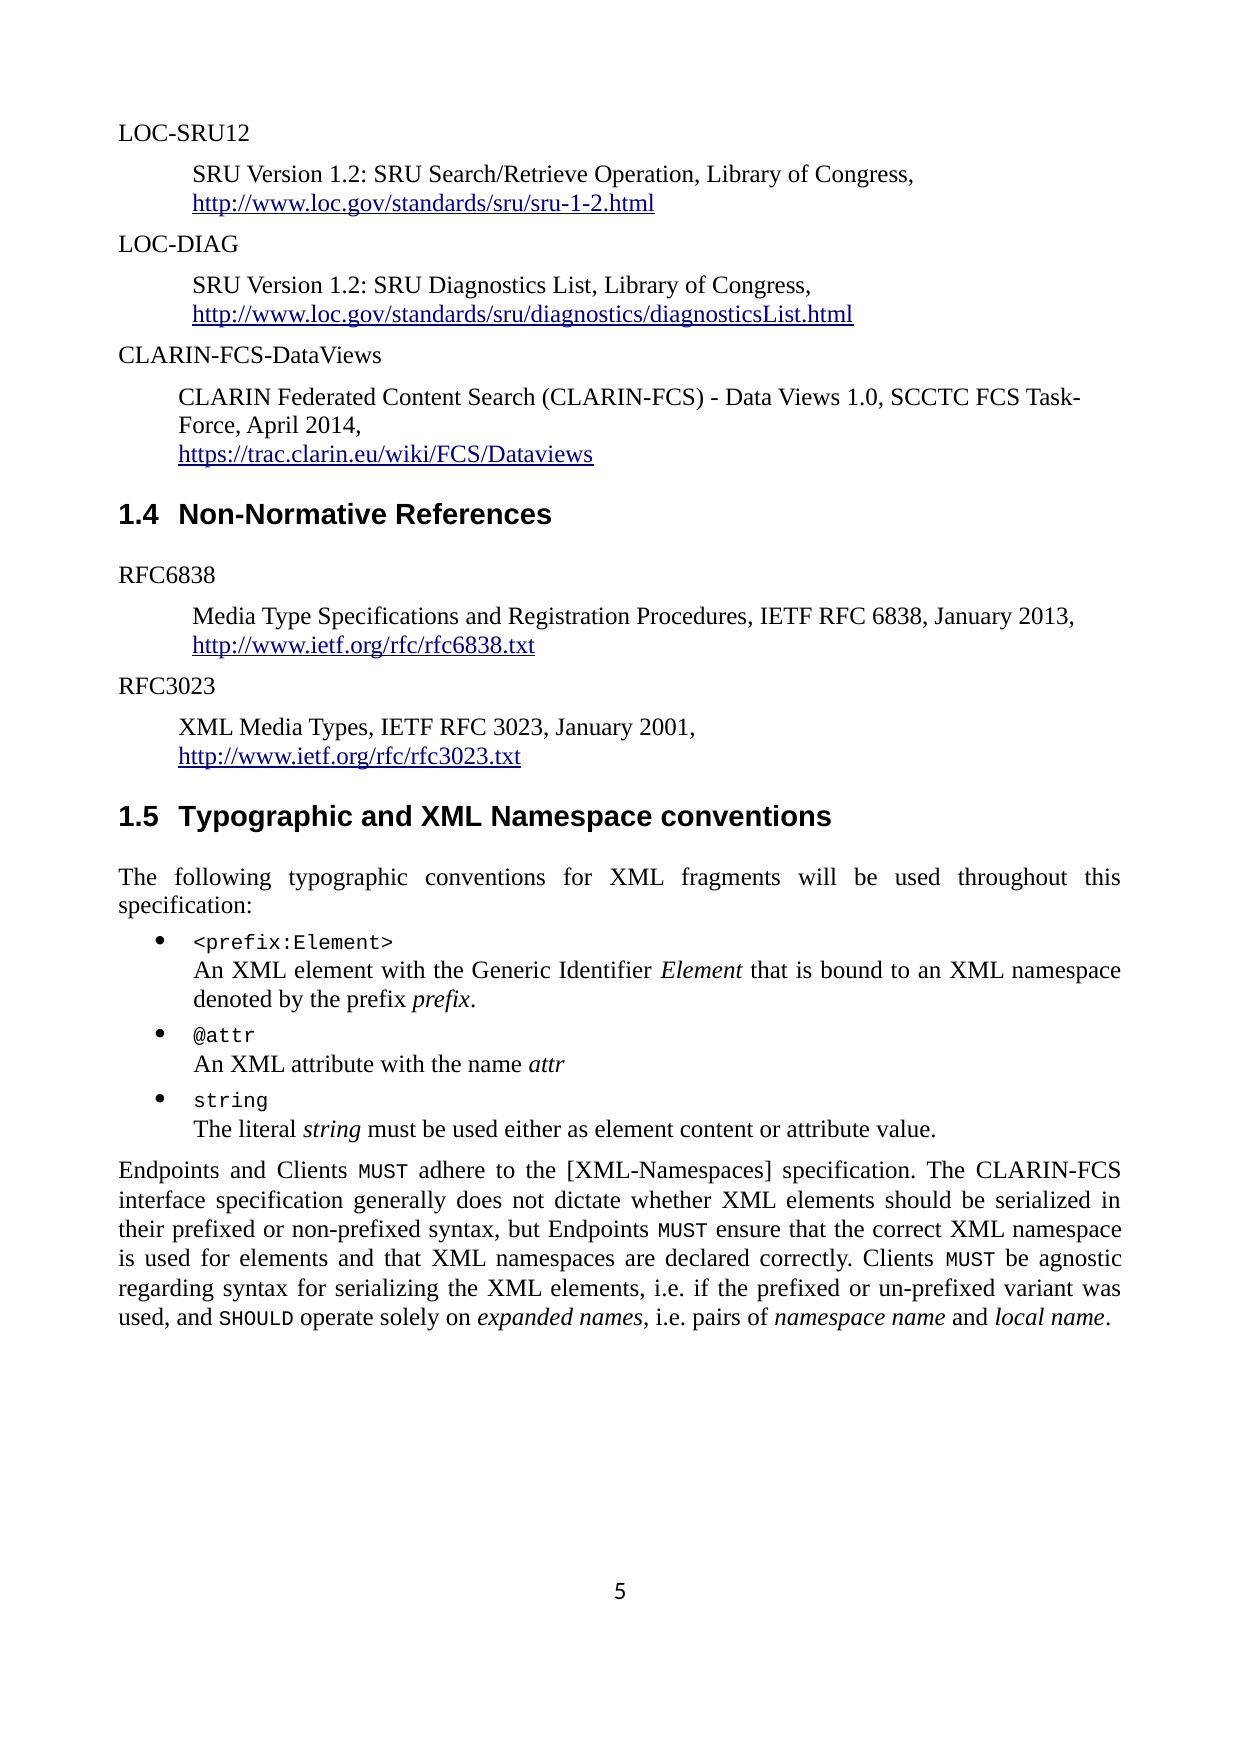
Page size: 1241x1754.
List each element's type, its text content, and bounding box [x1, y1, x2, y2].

subtitle Non-Normative References [118, 497, 1122, 531]
text LOC-DIAG [118, 229, 1122, 258]
text LOC-SRU12 [118, 118, 1122, 147]
text The following typographic conventions for XML fragments will be used throughout this specification: [118, 862, 1122, 919]
text SRU Version 1.2: SRU Diagnostics List, Library of Congress, http://www.loc.gov/standards/sru/diagnostics/diagnosticsList.html [192, 271, 1122, 328]
list <prefix:Element> An XML element with the Generic Identifier Element that is bound to an XML namespace denoted by the prefix prefix. [156, 932, 1122, 1013]
text XML Media Types, IETF RFC 3023, January 2001, http://www.ietf.org/rfc/rfc3023.txt [178, 712, 1122, 770]
list @attr An XML attribute with the name attr [156, 1026, 1122, 1078]
text SRU Version 1.2: SRU Search/Retrieve Operation, Library of Congress, http://www.loc.gov/standards/sru/sru-1-2.html [192, 159, 1122, 217]
text RFC3023 [118, 671, 1122, 700]
text Endpoints and Clients MUST adhere to the [XML-Namespaces] specification. The CLARIN-FCS interface specification generally does not dictate whether XML elements should be serialized in their prefixed or non-prefixed syntax, but Endpoints MUST ensure that the correct XML namespace is used for elements and that XML namespaces are declared correctly. Clients MUST be agnostic regarding syntax for serializing the XML elements, i.e. if the prefixed or un-prefixed variant was used, and SHOULD operate solely on expanded names, i.e. pairs of namespace name and local name. [118, 1155, 1122, 1331]
list string The literal string must be used either as element content or attribute value. [156, 1090, 1122, 1143]
subtitle Typographic and XML Namespace conventions [118, 799, 1122, 833]
text Media Type Specifications and Registration Procedures, IETF RFC 6838, January 2013, http://www.ietf.org/rfc/rfc6838.txt [192, 601, 1122, 659]
text CLARIN Federated Content Search (CLARIN-FCS) - Data Views 1.0, SCCTC FCS Task-Force, April 2014, https://trac.clarin.eu/wiki/FCS/Dataviews [178, 382, 1122, 468]
text CLARIN-FCS-DataViews [118, 341, 1122, 369]
text RFC6838 [118, 560, 1122, 589]
